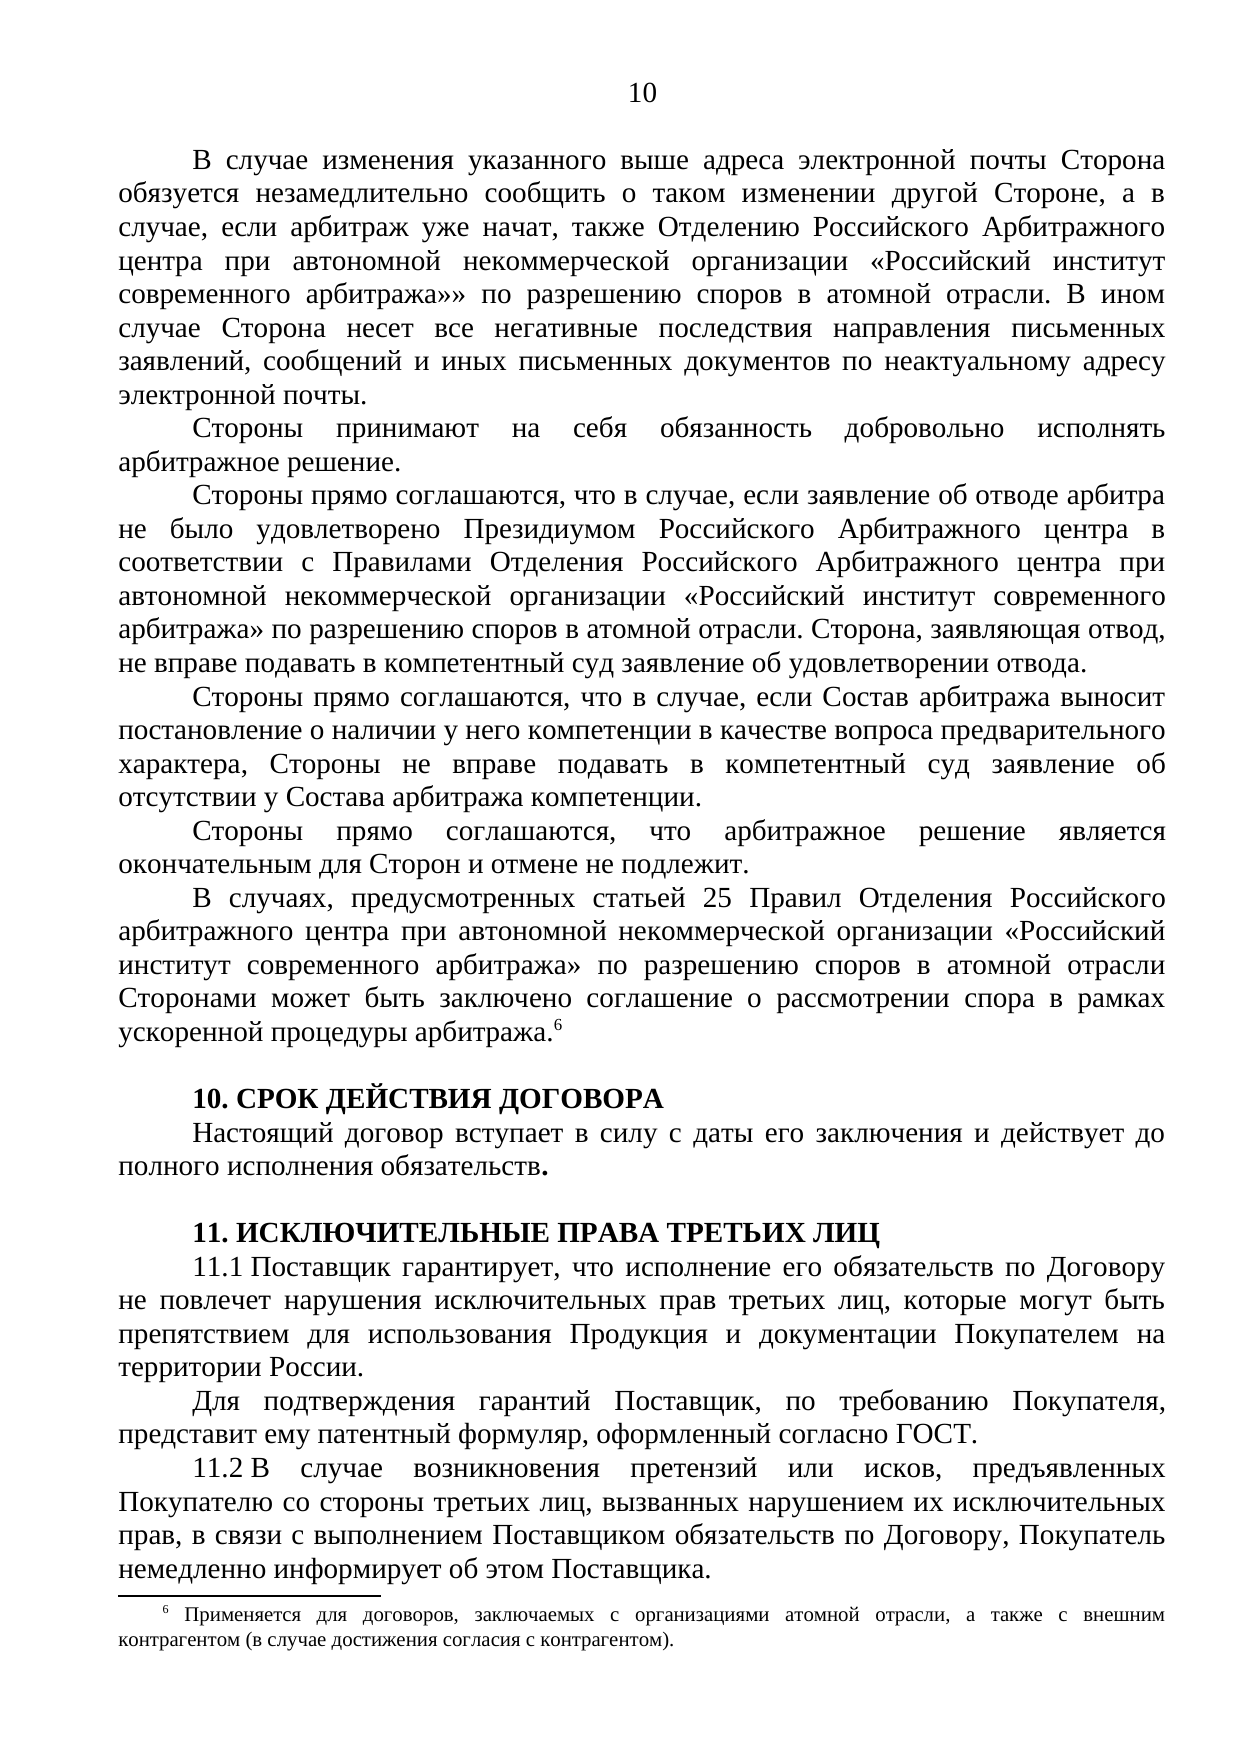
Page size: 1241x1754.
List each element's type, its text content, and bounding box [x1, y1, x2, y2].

text Для подтверждения гарантий Поставщик, по требованию Покупателя, представит ему патентный формуляр, оформленный согласно ГОСТ. [118, 1383, 1166, 1450]
text В случаях, предусмотренных статьей 25 Правил Отделения Российского арбитражного центра при автономной некоммерческой организации «Российский институт современного арбитража» по разрешению споров в атомной отрасли Сторонами может быть заключено соглашение о рассмотрении спора в рамках ускоренной процедуры арбитража. [118, 880, 1166, 1048]
text В случае изменения указанного выше адреса электронной почты Сторона обязуется незамедлительно сообщить о таком изменении другой Стороне, а в случае, если арбитраж уже начат, также Отделению Российского Арбитражного центра при автономной некоммерческой организации «Российский институт современного арбитража»» по разрешению споров в атомной отрасли. В ином случае Сторона несет все негативные последствия направления письменных заявлений, сообщений и иных письменных документов по неактуальному адресу электронной почты. [118, 142, 1166, 410]
subtitle 11. ИСКЛЮЧИТЕЛЬНЫЕ ПРАВА ТРЕТЬИХ ЛИЦ [118, 1215, 1166, 1249]
text 10. СРОК ДЕЙСТВИЯ ДОГОВОРА [118, 1081, 1166, 1115]
text Стороны прямо соглашаются, что арбитражное решение является окончательным для Сторон и отмене не подлежит. [118, 813, 1166, 880]
text 11.1 Поставщик гарантирует, что исполнение его обязательств по Договору не повлечет нарушения исключительных прав третьих лиц, которые могут быть препятствием для использования Продукция и документации Покупателем на территории России. [118, 1249, 1166, 1383]
text Настоящий договор вступает в силу с даты его заключения и действует до полного исполнения обязательств. [118, 1115, 1166, 1182]
text Стороны прямо соглашаются, что в случае, если Состав арбитража выносит постановление о наличии у него компетенции в качестве вопроса предварительного характера, Стороны не вправе подавать в компетентный суд заявление об отсутствии у Состава арбитража компетенции. [118, 679, 1166, 813]
text Стороны прямо соглашаются, что в случае, если заявление об отводе арбитра не было удовлетворено Президиумом Российского Арбитражного центра в соответствии с Правилами Отделения Российского Арбитражного центра при автономной некоммерческой организации «Российский институт современного арбитража» по разрешению споров в атомной отрасли. Сторона, заявляющая отвод, не вправе подавать в компетентный суд заявление об удовлетворении отвода. [118, 477, 1166, 679]
text Стороны принимают на себя обязанность добровольно исполнять арбитражное решение. [118, 410, 1166, 477]
text 11.2 В случае возникновения претензий или исков, предъявленных Покупателю со стороны третьих лиц, вызванных нарушением их исключительных прав, в связи с выполнением Поставщиком обязательств по Договору, Покупатель немедленно информирует об этом Поставщика. [118, 1450, 1166, 1584]
